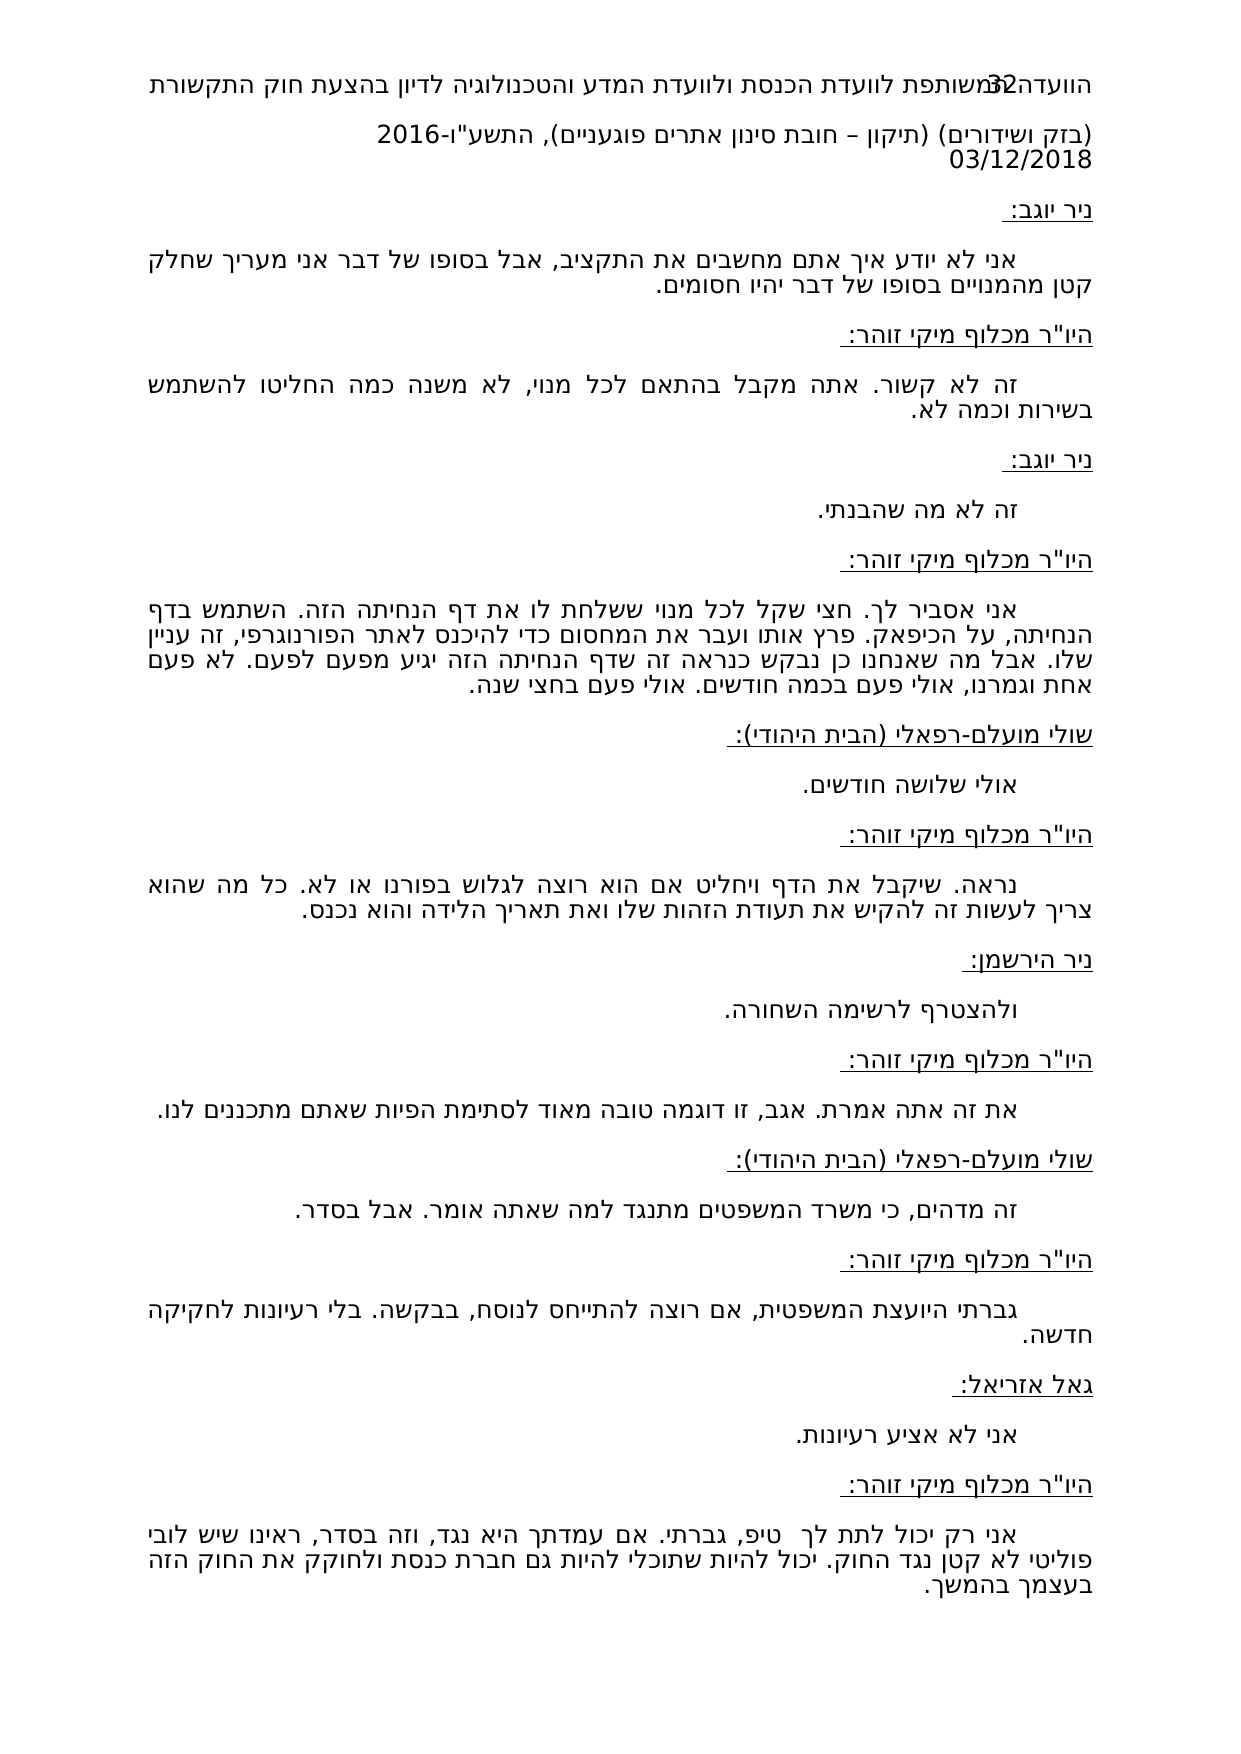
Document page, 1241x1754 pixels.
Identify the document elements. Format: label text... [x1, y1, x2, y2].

text << יור >> היו"ר מכלוף מיקי זוהר: << יור >> [147, 1049, 1093, 1074]
text נראה. שיקבל את הדף ויחליט אם הוא רוצה לגלוש בפורנו או לא. כל מה שהוא צריך לעשות זה להקיש את תעודת הזהות שלו ואת תאריך הלידה והוא נכנס. [147, 874, 1093, 924]
text << דובר >> שולי מועלם-רפאלי (הבית היהודי): << דובר >> [147, 1149, 1093, 1174]
text ולהצטרף לרשימה השחורה. [147, 999, 1093, 1024]
text אני לא אציע רעיונות. [147, 1424, 1093, 1449]
text אני אסביר לך. חצי שקל לכל מנוי ששלחת לו את דף הנחיתה הזה. השתמש בדף הנחיתה, על הכיפאק. פרץ אותו ועבר את המחסום כדי להיכנס לאתר הפורנוגרפי, זה עניין שלו. אבל מה שאנחנו כן נבקש כנראה זה שדף הנחיתה הזה יגיע מפעם לפעם. לא פעם אחת וגמרנו, אולי פעם בכמה חודשים. אולי פעם בחצי שנה. [147, 599, 1093, 699]
text << אורח >> ניר הירשמן: << אורח >> [147, 949, 1093, 974]
text << יור >> היו"ר מכלוף מיקי זוהר: << יור >> [147, 1474, 1093, 1499]
text << אורח >> ניר יוגב: << אורח >> [147, 199, 1093, 224]
text << יור >> היו"ר מכלוף מיקי זוהר: << יור >> [147, 324, 1093, 349]
text זה לא קשור. אתה מקבל בהתאם לכל מנוי, לא משנה כמה החליטו להשתמש בשירות וכמה לא. [147, 374, 1093, 424]
text גברתי היועצת המשפטית, אם רוצה להתייחס לנוסח, בבקשה. בלי רעיונות לחקיקה חדשה. [147, 1299, 1093, 1349]
text אני רק יכול לתת לך טיפ, גברתי. אם עמדתך היא נגד, וזה בסדר, ראינו שיש לובי פוליטי לא קטן נגד החוק. יכול להיות שתוכלי להיות גם חברת כנסת ולחוקק את החוק הזה בעצמך בהמשך. [147, 1524, 1093, 1599]
text זה לא מה שהבנתי. [147, 499, 1093, 524]
text << דובר >> שולי מועלם-רפאלי (הבית היהודי): << דובר >> [147, 724, 1093, 749]
text את זה אתה אמרת. אגב, זו דוגמה טובה מאוד לסתימת הפיות שאתם מתכננים לנו. [147, 1099, 1093, 1124]
text אולי שלושה חודשים. [147, 774, 1093, 799]
text << אורח >> גאל אזריאל: << אורח >> [147, 1374, 1093, 1399]
text אני לא יודע איך אתם מחשבים את התקציב, אבל בסופו של דבר אני מעריך שחלק קטן מהמנויים בסופו של דבר יהיו חסומים. [147, 249, 1093, 299]
text << אורח >> ניר יוגב: << אורח >> [147, 449, 1093, 474]
text << יור >> היו"ר מכלוף מיקי זוהר: << יור >> [147, 1249, 1093, 1274]
text זה מדהים, כי משרד המשפטים מתנגד למה שאתה אומר. אבל בסדר. [147, 1199, 1093, 1224]
text << יור >> היו"ר מכלוף מיקי זוהר: << יור >> [147, 549, 1093, 574]
text << יור >> היו"ר מכלוף מיקי זוהר: << יור >> [147, 824, 1093, 849]
